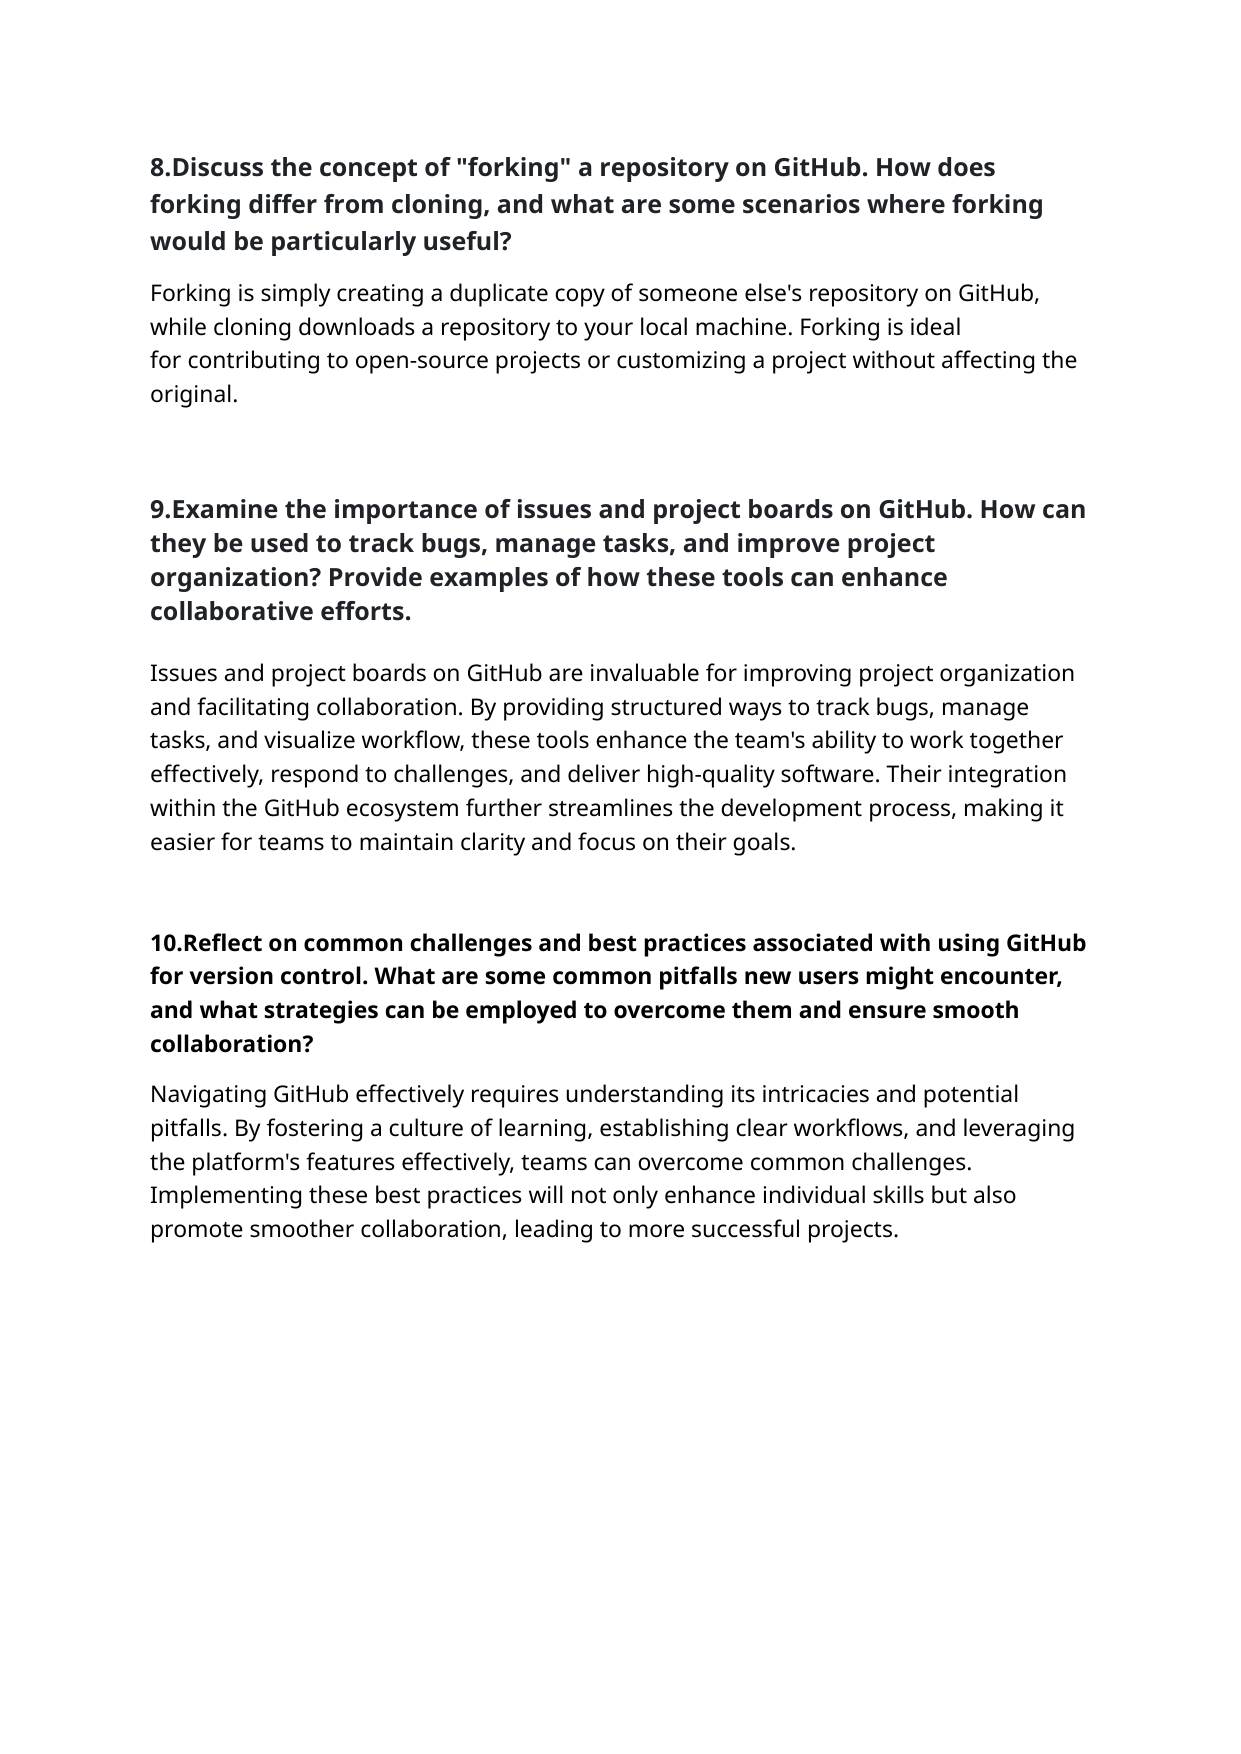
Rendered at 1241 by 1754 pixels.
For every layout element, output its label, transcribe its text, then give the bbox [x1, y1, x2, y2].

text Navigating GitHub effectively requires understanding its intricacies and potential pitfalls. By fostering a culture of learning, establishing clear workflows, and leveraging the platform's features effectively, teams can overcome common challenges. Implementing these best practices will not only enhance individual skills but also promote smoother collaboration, leading to more successful projects. [150, 1078, 1090, 1244]
text 10.Reflect on common challenges and best practices associated with using GitHub for version control. What are some common pitfalls new users might encounter, and what strategies can be employed to overcome them and ensure smooth collaboration? [150, 927, 1090, 1059]
text 8.Discuss the concept of "forking" a repository on GitHub. How does forking differ from cloning, and what are some scenarios where forking would be particularly useful? [150, 150, 1090, 258]
text 9.Examine the importance of issues and project boards on GitHub. How can they be used to track bugs, manage tasks, and improve project organization? Provide examples of how these tools can enhance collaborative efforts. [150, 492, 1090, 628]
text Issues and project boards on GitHub are invaluable for improving project organization and facilitating collaboration. By providing structured ways to track bugs, manage tasks, and visualize workflow, these tools enhance the team's ability to work together effectively, respond to challenges, and deliver high-quality software. Their integration within the GitHub ecosystem further streamlines the development process, making it easier for teams to maintain clarity and focus on their goals. [150, 657, 1090, 857]
text Forking is simply creating a duplicate copy of someone else's repository on GitHub, while cloning downloads a repository to your local machine. Forking is ideal for contributing to open-source projects or customizing a project without affecting the original. [150, 277, 1090, 409]
